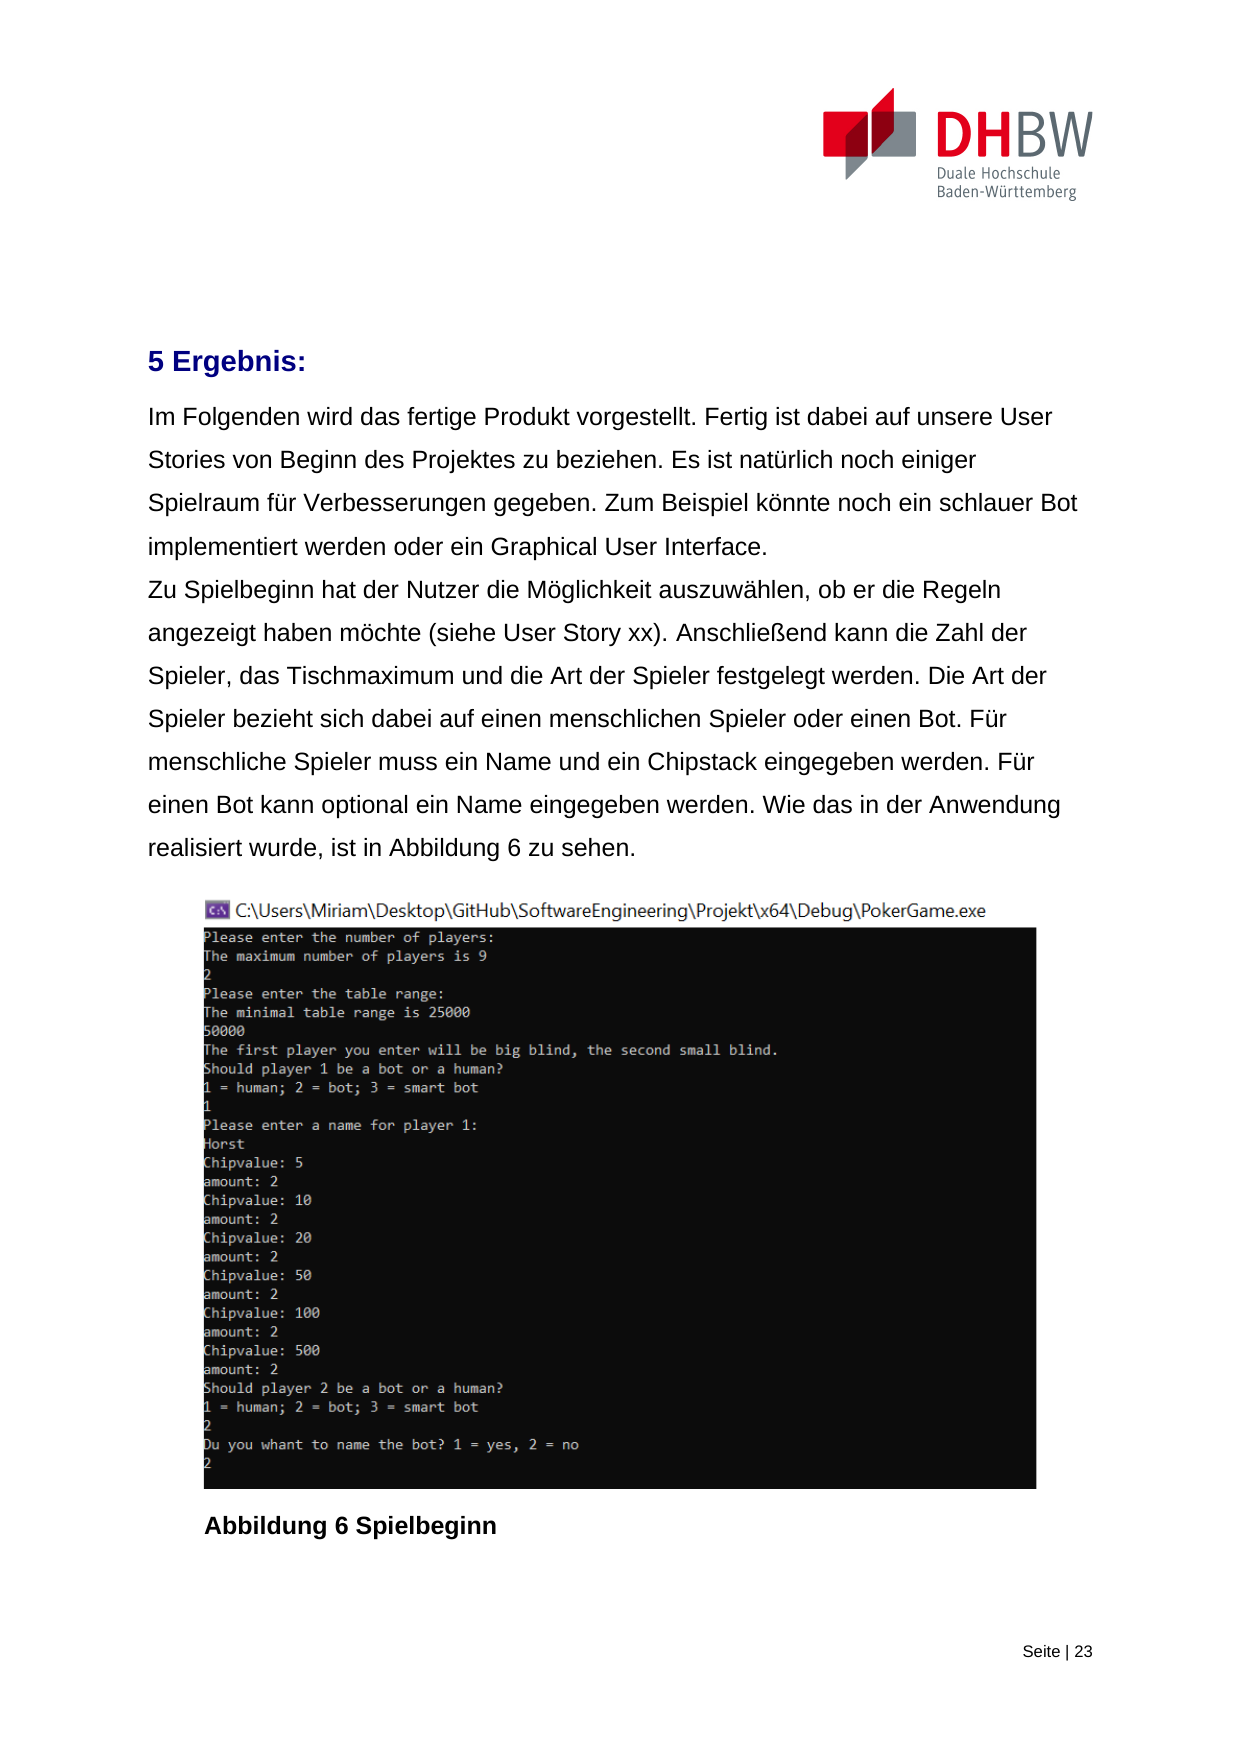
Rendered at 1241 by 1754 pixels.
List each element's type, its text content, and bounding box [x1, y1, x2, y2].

picture [823, 88, 1093, 201]
text Im Folgenden wird das fertige Produkt vorgestellt. Fertig ist dabei auf unsere User Stories von Beginn des Projektes zu beziehen. Es ist natürlich noch einiger Spielraum für Verbesserungen gegeben. Zum Beispiel könnte noch ein schlauer Bot implementiert werden oder ein Graphical User Interface. [148, 402, 1092, 560]
title 5 Ergebnis: [148, 343, 1092, 377]
text Zu Spielbeginn hat der Nutzer die Möglichkeit auszuwählen, ob er die Regeln angezeigt haben möchte (siehe User Story xx). Anschließend kann die Zahl der Spieler, das Tischmaximum und die Art der Spieler festgelegt werden. Die Art der Spieler bezieht sich dabei auf einen menschlichen Spieler oder einen Bot. Für menschliche Spieler muss ein Name und ein Chipstack eingegeben werden. Für einen Bot kann optional ein Name eingegeben werden. Wie das in der Anwendung realisiert wurde, ist in Abbildung 6 zu sehen. [148, 574, 1092, 862]
picture [203, 893, 1037, 1489]
